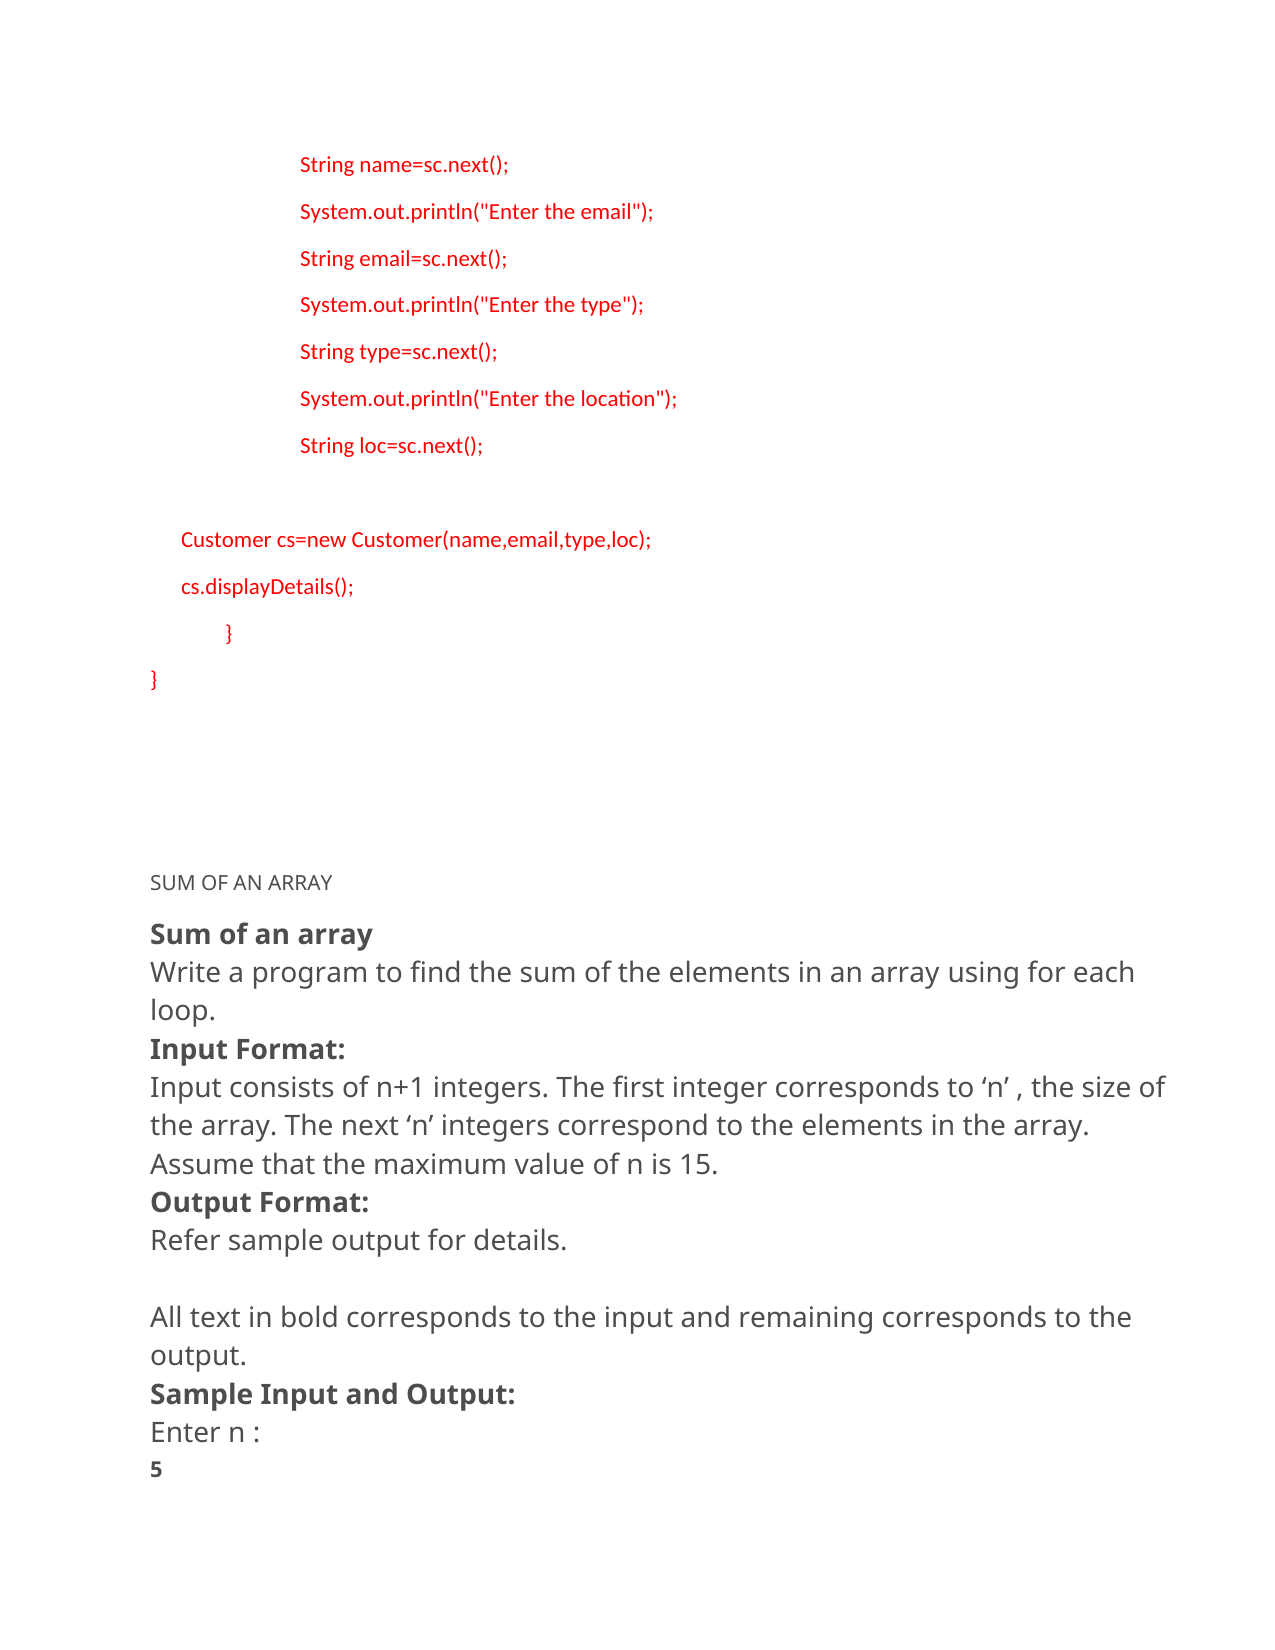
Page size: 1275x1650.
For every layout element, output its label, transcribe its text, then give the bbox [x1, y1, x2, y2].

text Customer cs=new Customer(name,email,type,loc); [150, 525, 1172, 553]
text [150, 1412, 1172, 1483]
text System.out.println("Enter the type"); [150, 291, 1172, 319]
text String name=sc.next(); [150, 150, 1172, 178]
text Input Format: [150, 1029, 1172, 1067]
text Input consists of n+1 integers. The first integer corresponds to ‘n’ , the size of the array. The next ‘n’ integers correspond to the elements in the array. Assume that the maximum value of n is 15. [150, 1067, 1172, 1182]
text String loc=sc.next(); [150, 431, 1172, 459]
text Sum of an array [150, 914, 1172, 952]
text cs.displayDetails(); [150, 572, 1172, 600]
text Write a program to find the sum of the elements in an array using for each loop. [150, 952, 1172, 1029]
text Refer sample output for details. All text in bold corresponds to the input and remaining corresponds to the output. [150, 1221, 1172, 1374]
text String email=sc.next(); [150, 244, 1172, 272]
text Output Format: [150, 1182, 1172, 1221]
text System.out.println("Enter the location"); [150, 384, 1172, 412]
text } [150, 666, 1172, 694]
text } [150, 619, 1172, 647]
text System.out.println("Enter the email"); [150, 197, 1172, 225]
subtitle SUM OF AN ARRAY [150, 868, 1172, 896]
text String type=sc.next(); [150, 337, 1172, 366]
text Sample Input and Output: [150, 1374, 1172, 1412]
